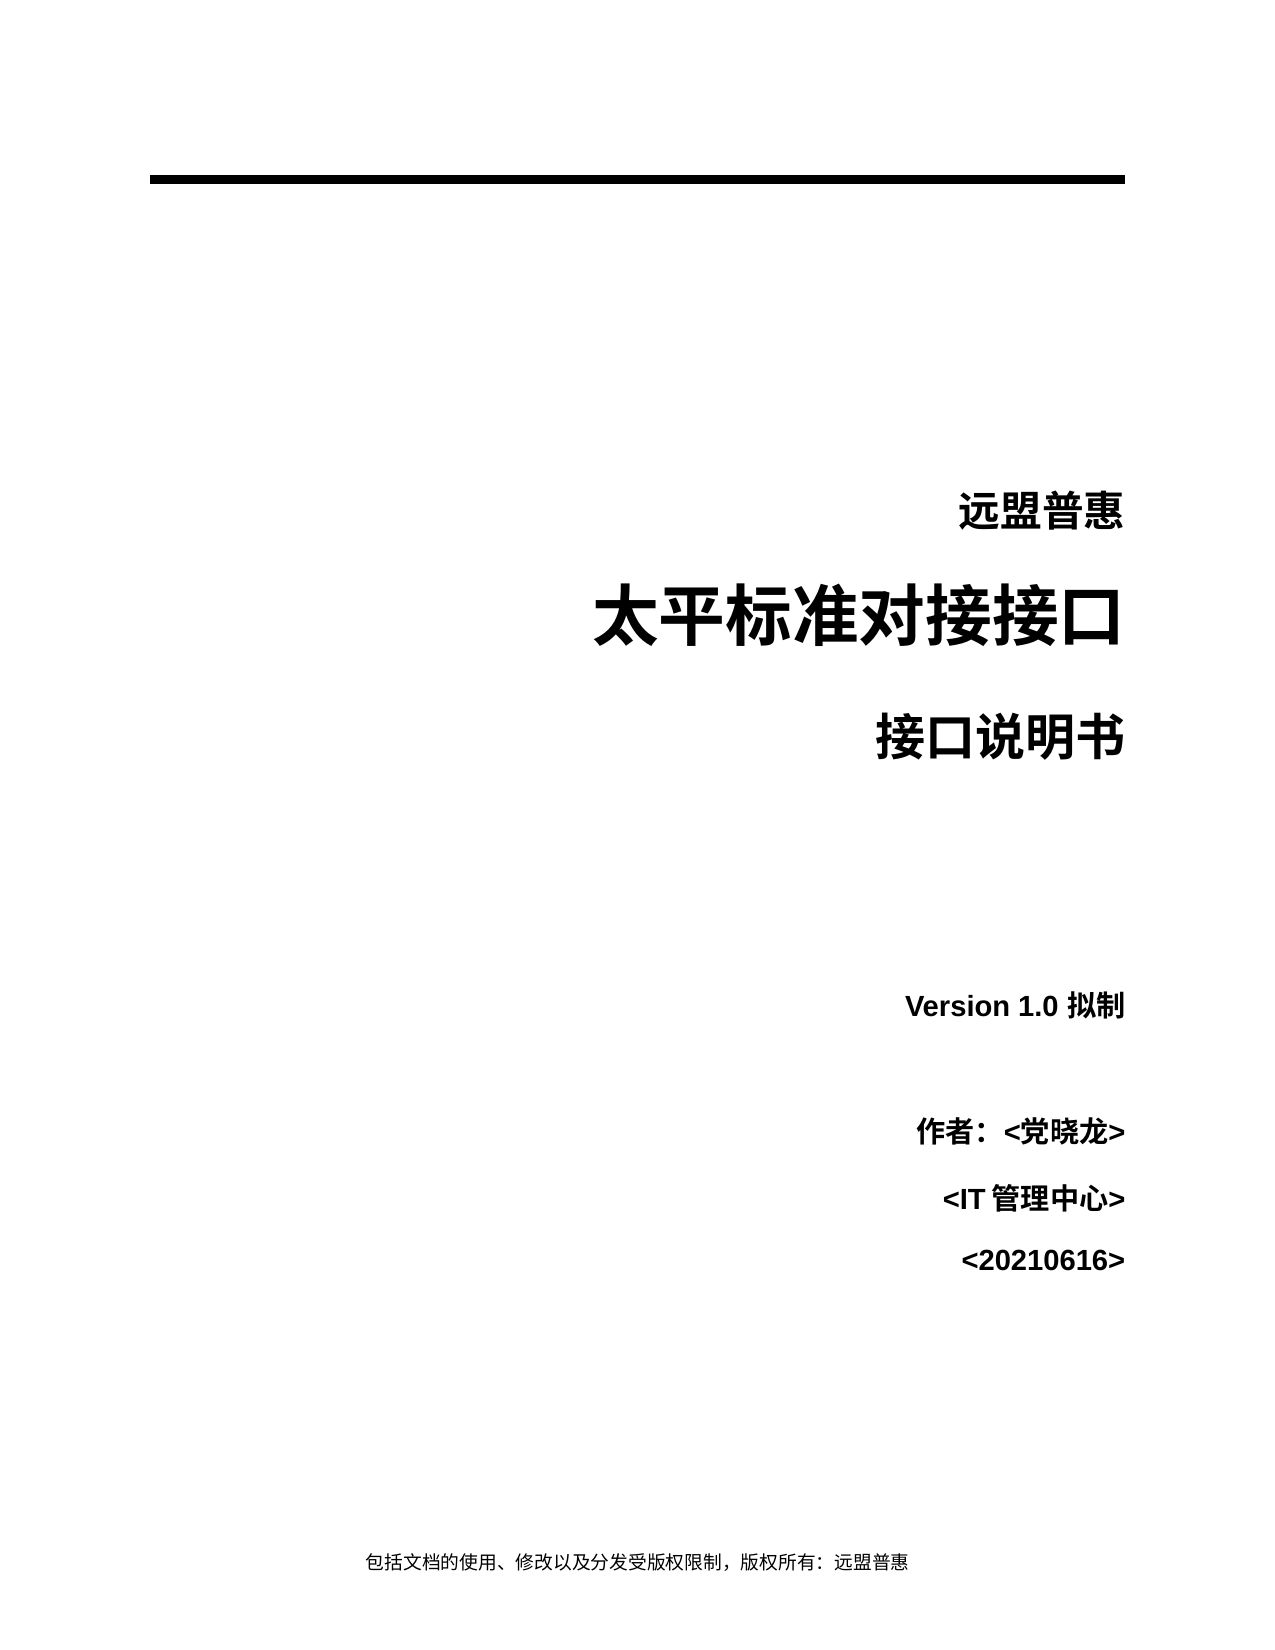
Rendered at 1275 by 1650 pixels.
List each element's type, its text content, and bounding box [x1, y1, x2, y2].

title 太平标准对接接口 [150, 563, 1125, 660]
text <IT管理中心> [150, 1176, 1125, 1218]
text 作者：<党晓龙> [150, 1108, 1125, 1151]
text Version 1.0 拟制 [150, 983, 1125, 1025]
text 远盟普惠 [150, 467, 1125, 538]
text <20210616> [150, 1243, 1125, 1277]
title 接口说明书 [150, 697, 1125, 770]
